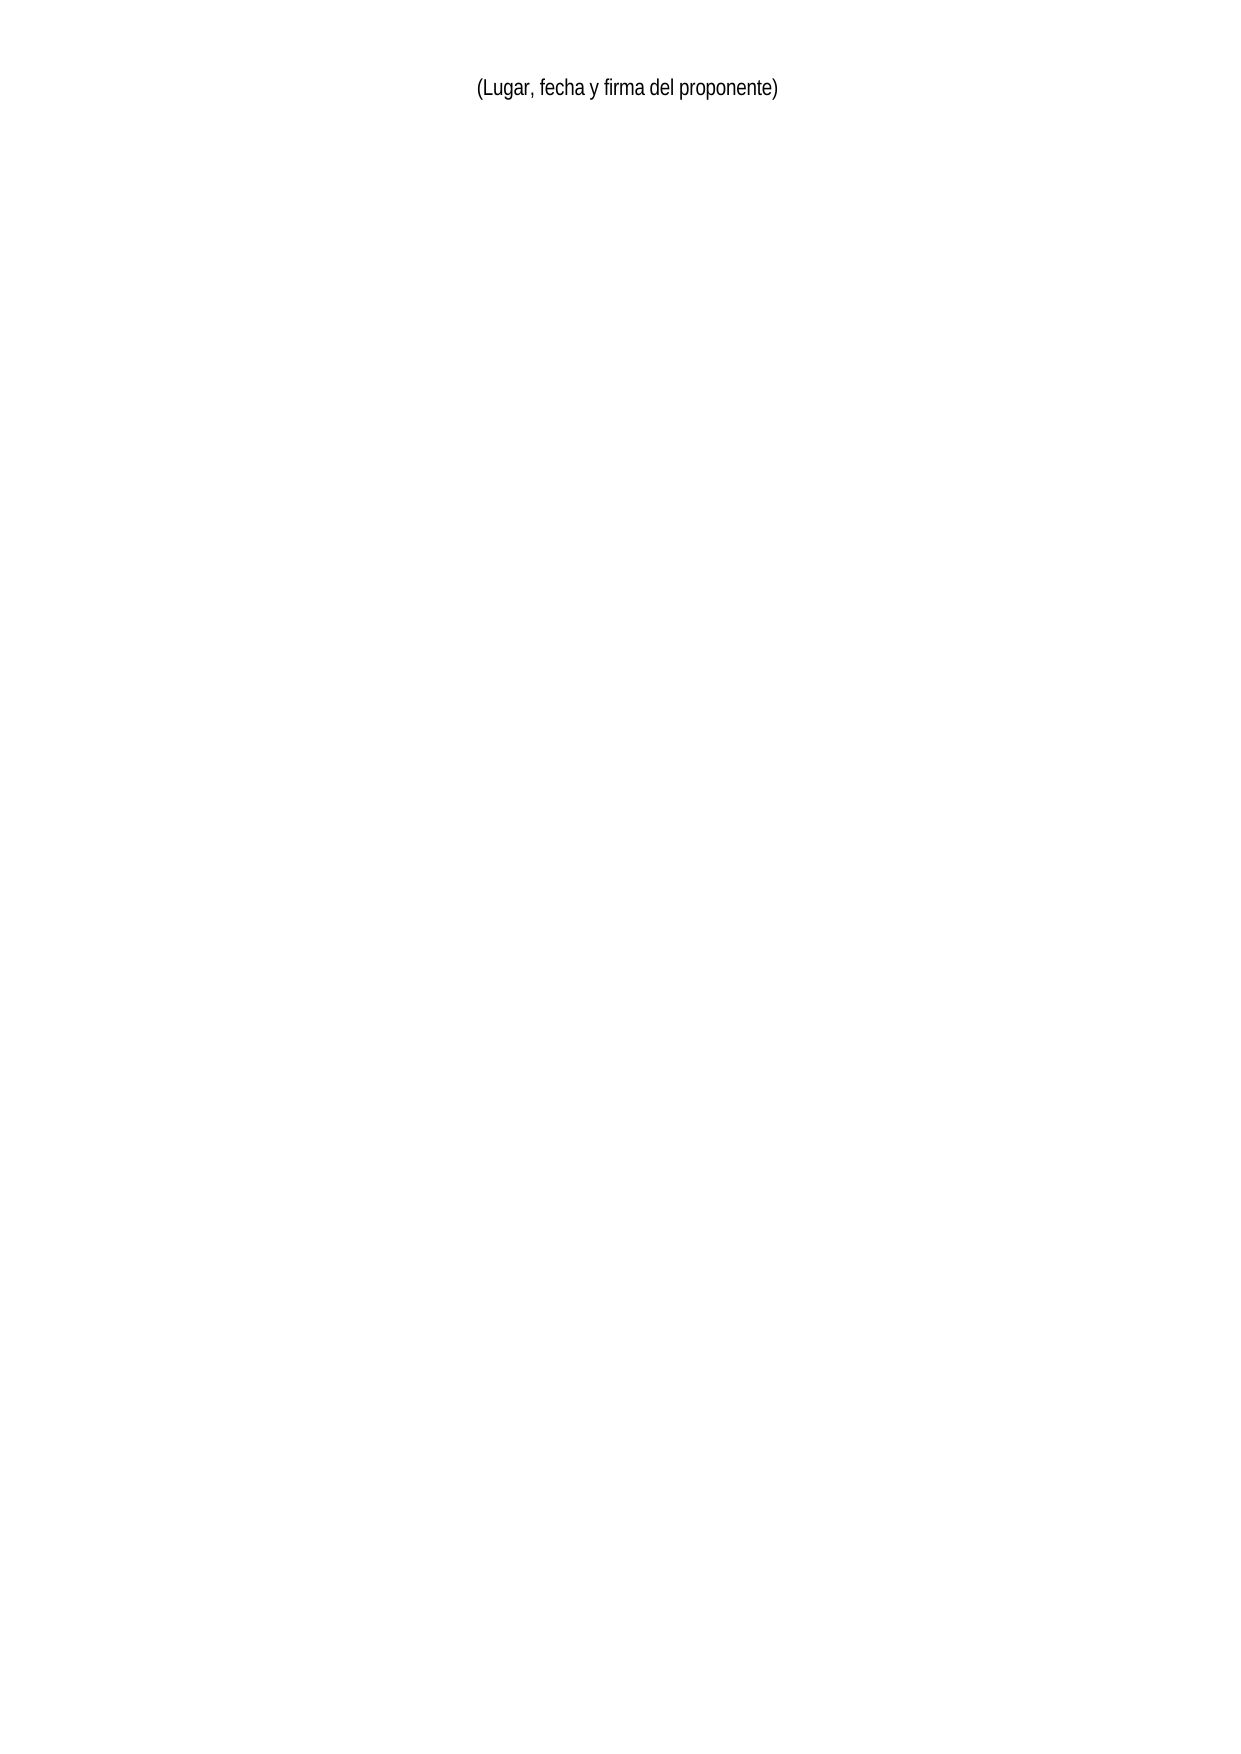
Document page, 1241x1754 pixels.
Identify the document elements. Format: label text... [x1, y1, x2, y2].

text (Lugar, fecha y firma del proponente) [177, 74, 1078, 100]
